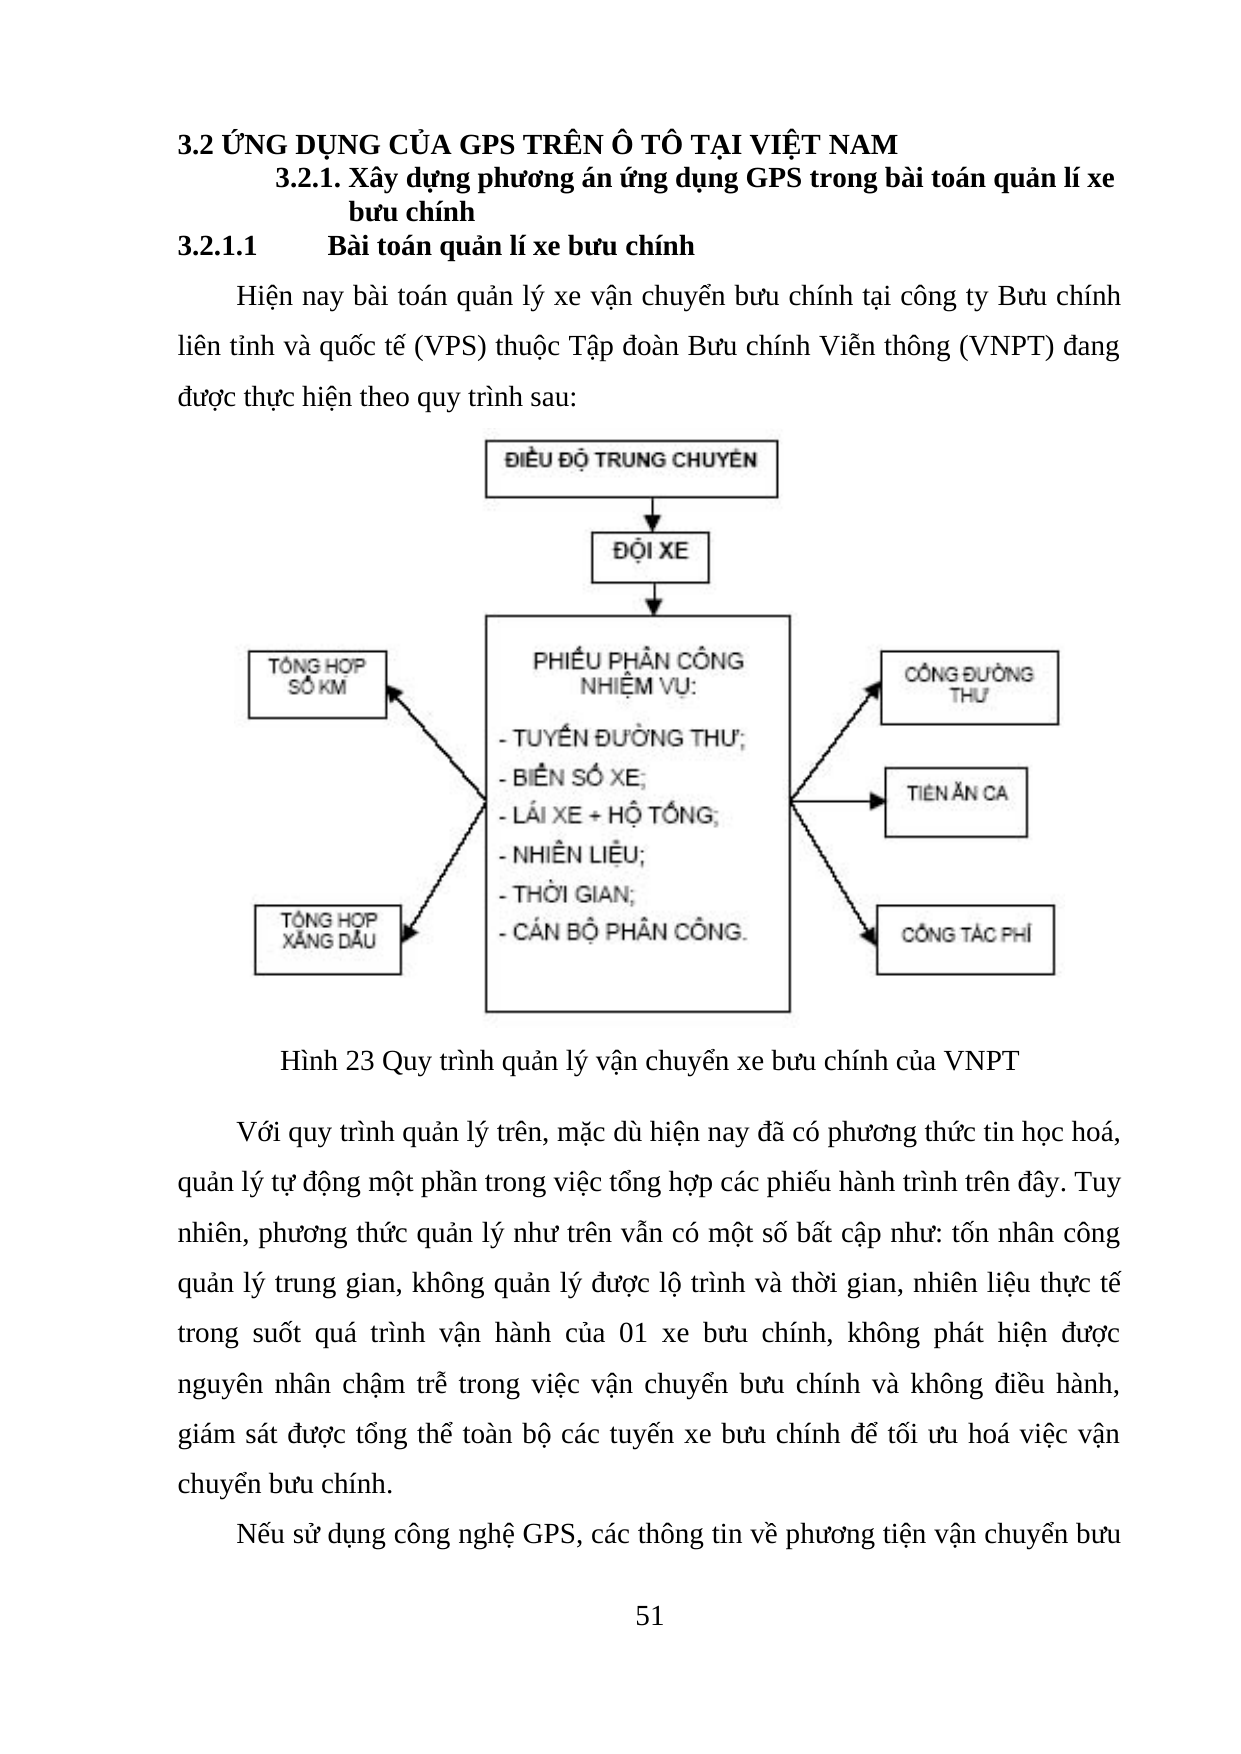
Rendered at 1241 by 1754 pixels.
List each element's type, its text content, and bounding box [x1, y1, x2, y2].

subtitle 3.2 ỨNG DỤNG CỦA GPS TRÊN Ô TÔ TẠI VIỆT NAM [177, 127, 1122, 161]
subtitle 3.2.1. Xây dựng phương án ứng dụng GPS trong bài toán quản lí xe bưu chính [275, 161, 1122, 228]
picture [234, 428, 1066, 1028]
list Bài toán quản lí xe bưu chính [177, 228, 1122, 261]
text Hiện nay bài toán quản lý xe vận chuyển bưu chính tại công ty Bưu chính liên tỉnh và quốc tế (VPS) thuộc Tập đoàn Bưu chính Viễn thông (VNPT) đang được thực hiện theo quy trình sau: [177, 278, 1122, 412]
text Hình 23 Quy trình quản lý vận chuyển xe bưu chính của VNPT [177, 1043, 1122, 1077]
text Với quy trình quản lý trên, mặc dù hiện nay đã có phương thức tin học hoá, quản lý tự động một phần trong việc tổng hợp các phiếu hành trình trên đây. Tuy nhiên, phương thức quản lý như trên vẫn có một số bất cập như: tốn nhân công quản lý trung gian, không quản lý được lộ trình và thời gian, nhiên liệu thực tế trong suốt quá trình vận hành của 01 xe bưu chính, không phát hiện được nguyên nhân chậm trễ trong việc vận chuyển bưu chính và không điều hành, giám sát được tổng thể toàn bộ các tuyến xe bưu chính để tối ưu hoá việc vận chuyển bưu chính. [177, 1114, 1122, 1500]
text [177, 1517, 1122, 1550]
